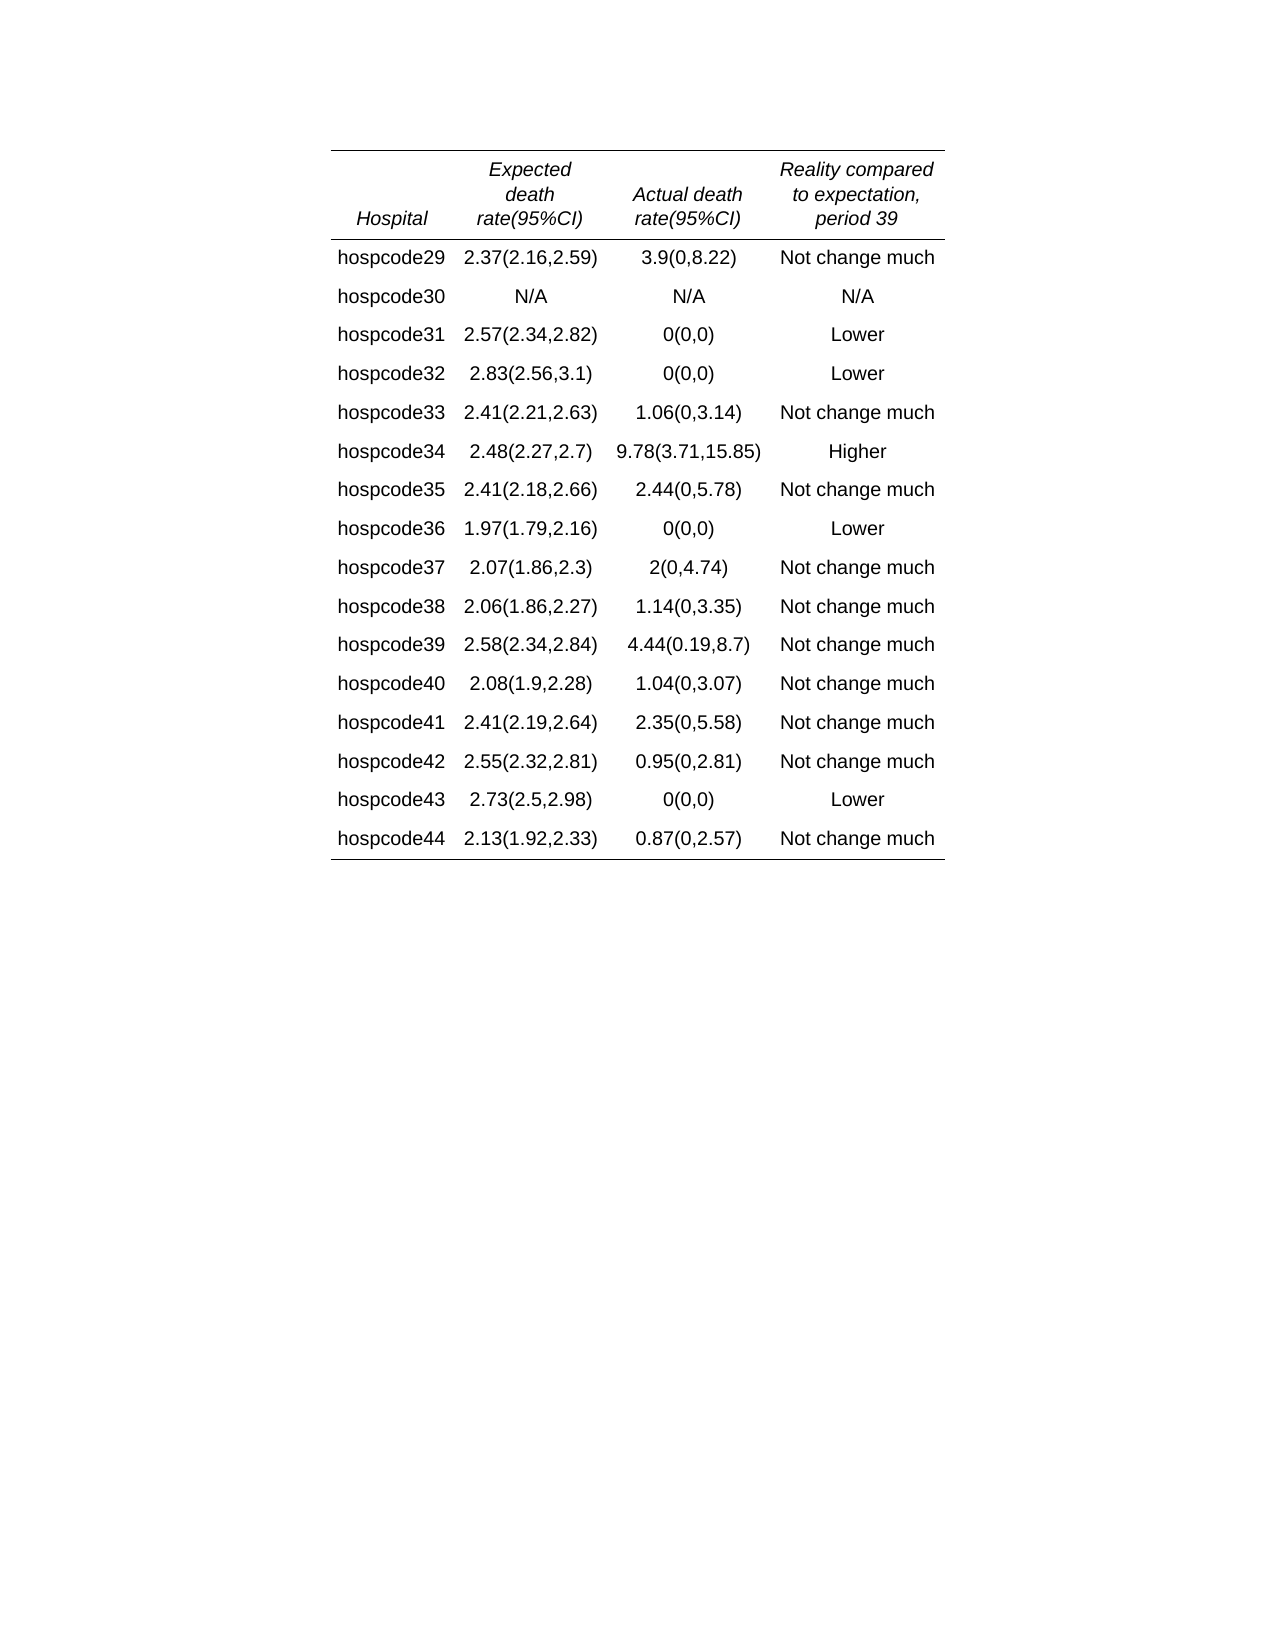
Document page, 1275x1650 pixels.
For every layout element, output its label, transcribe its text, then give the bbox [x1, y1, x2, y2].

table_cell 2.41(2.19,2.64) [455, 704, 607, 742]
table_cell 2.83(2.56,3.1) [455, 355, 607, 394]
table_cell 1.06(0,3.14) [607, 394, 771, 432]
table_cell Not change much [771, 626, 944, 665]
table_cell 0(0,0) [607, 316, 771, 355]
table_header Hospital [331, 151, 455, 239]
table_cell 0(0,0) [607, 355, 771, 394]
table_cell 2.58(2.34,2.84) [455, 626, 607, 665]
table_cell hospcode42 [331, 743, 455, 781]
table_header Reality compared to expectation, period 39 [771, 151, 944, 239]
table_cell hospcode30 [331, 278, 455, 316]
table_cell 0.95(0,2.81) [607, 743, 771, 781]
table_cell 2.37(2.16,2.59) [455, 240, 607, 277]
table_cell Not change much [771, 743, 944, 781]
table_cell 4.44(0.19,8.7) [607, 626, 771, 665]
table_cell Lower [771, 781, 944, 820]
table_cell N/A [455, 278, 607, 316]
table_cell 2.41(2.18,2.66) [455, 471, 607, 510]
table_cell Not change much [771, 665, 944, 704]
table_cell hospcode34 [331, 433, 455, 471]
table_cell Not change much [771, 820, 944, 859]
table_cell Lower [771, 355, 944, 394]
table_cell hospcode39 [331, 626, 455, 665]
table_cell hospcode40 [331, 665, 455, 704]
table_cell 2.73(2.5,2.98) [455, 781, 607, 820]
table_cell 1.04(0,3.07) [607, 665, 771, 704]
table_cell hospcode37 [331, 549, 455, 587]
table_cell Not change much [771, 240, 944, 277]
table_header Expected death rate(95%CI) [455, 151, 607, 239]
table_cell 3.9(0,8.22) [607, 240, 771, 277]
table_cell 2.06(1.86,2.27) [455, 588, 607, 626]
table_cell hospcode36 [331, 510, 455, 549]
table_cell 2.44(0,5.78) [607, 471, 771, 510]
table_cell N/A [607, 278, 771, 316]
table_cell 2.07(1.86,2.3) [455, 549, 607, 587]
table_cell hospcode44 [331, 820, 455, 859]
table_cell N/A [771, 278, 944, 316]
table_cell hospcode35 [331, 471, 455, 510]
table_cell 2.08(1.9,2.28) [455, 665, 607, 704]
table_cell Not change much [771, 588, 944, 626]
table_cell 9.78(3.71,15.85) [607, 433, 771, 471]
table_cell hospcode33 [331, 394, 455, 432]
table_cell hospcode43 [331, 781, 455, 820]
table_cell Not change much [771, 704, 944, 742]
table_cell 2.13(1.92,2.33) [455, 820, 607, 859]
table_cell 2.35(0,5.58) [607, 704, 771, 742]
table_cell 1.97(1.79,2.16) [455, 510, 607, 549]
table_cell 0.87(0,2.57) [607, 820, 771, 859]
table_cell hospcode38 [331, 588, 455, 626]
table_cell Lower [771, 316, 944, 355]
table_cell Not change much [771, 394, 944, 432]
table_cell 2.57(2.34,2.82) [455, 316, 607, 355]
table_cell Higher [771, 433, 944, 471]
table_cell 1.14(0,3.35) [607, 588, 771, 626]
table_cell 0(0,0) [607, 781, 771, 820]
table_cell hospcode32 [331, 355, 455, 394]
table_cell hospcode31 [331, 316, 455, 355]
table_cell hospcode29 [331, 240, 455, 277]
table_cell Not change much [771, 471, 944, 510]
table_header Actual death rate(95%CI) [607, 151, 771, 239]
table_cell Not change much [771, 549, 944, 587]
table_cell 2.55(2.32,2.81) [455, 743, 607, 781]
table_cell Lower [771, 510, 944, 549]
table_cell hospcode41 [331, 704, 455, 742]
table_cell 2.48(2.27,2.7) [455, 433, 607, 471]
table_cell 0(0,0) [607, 510, 771, 549]
table_cell 2.41(2.21,2.63) [455, 394, 607, 432]
table_cell 2(0,4.74) [607, 549, 771, 587]
